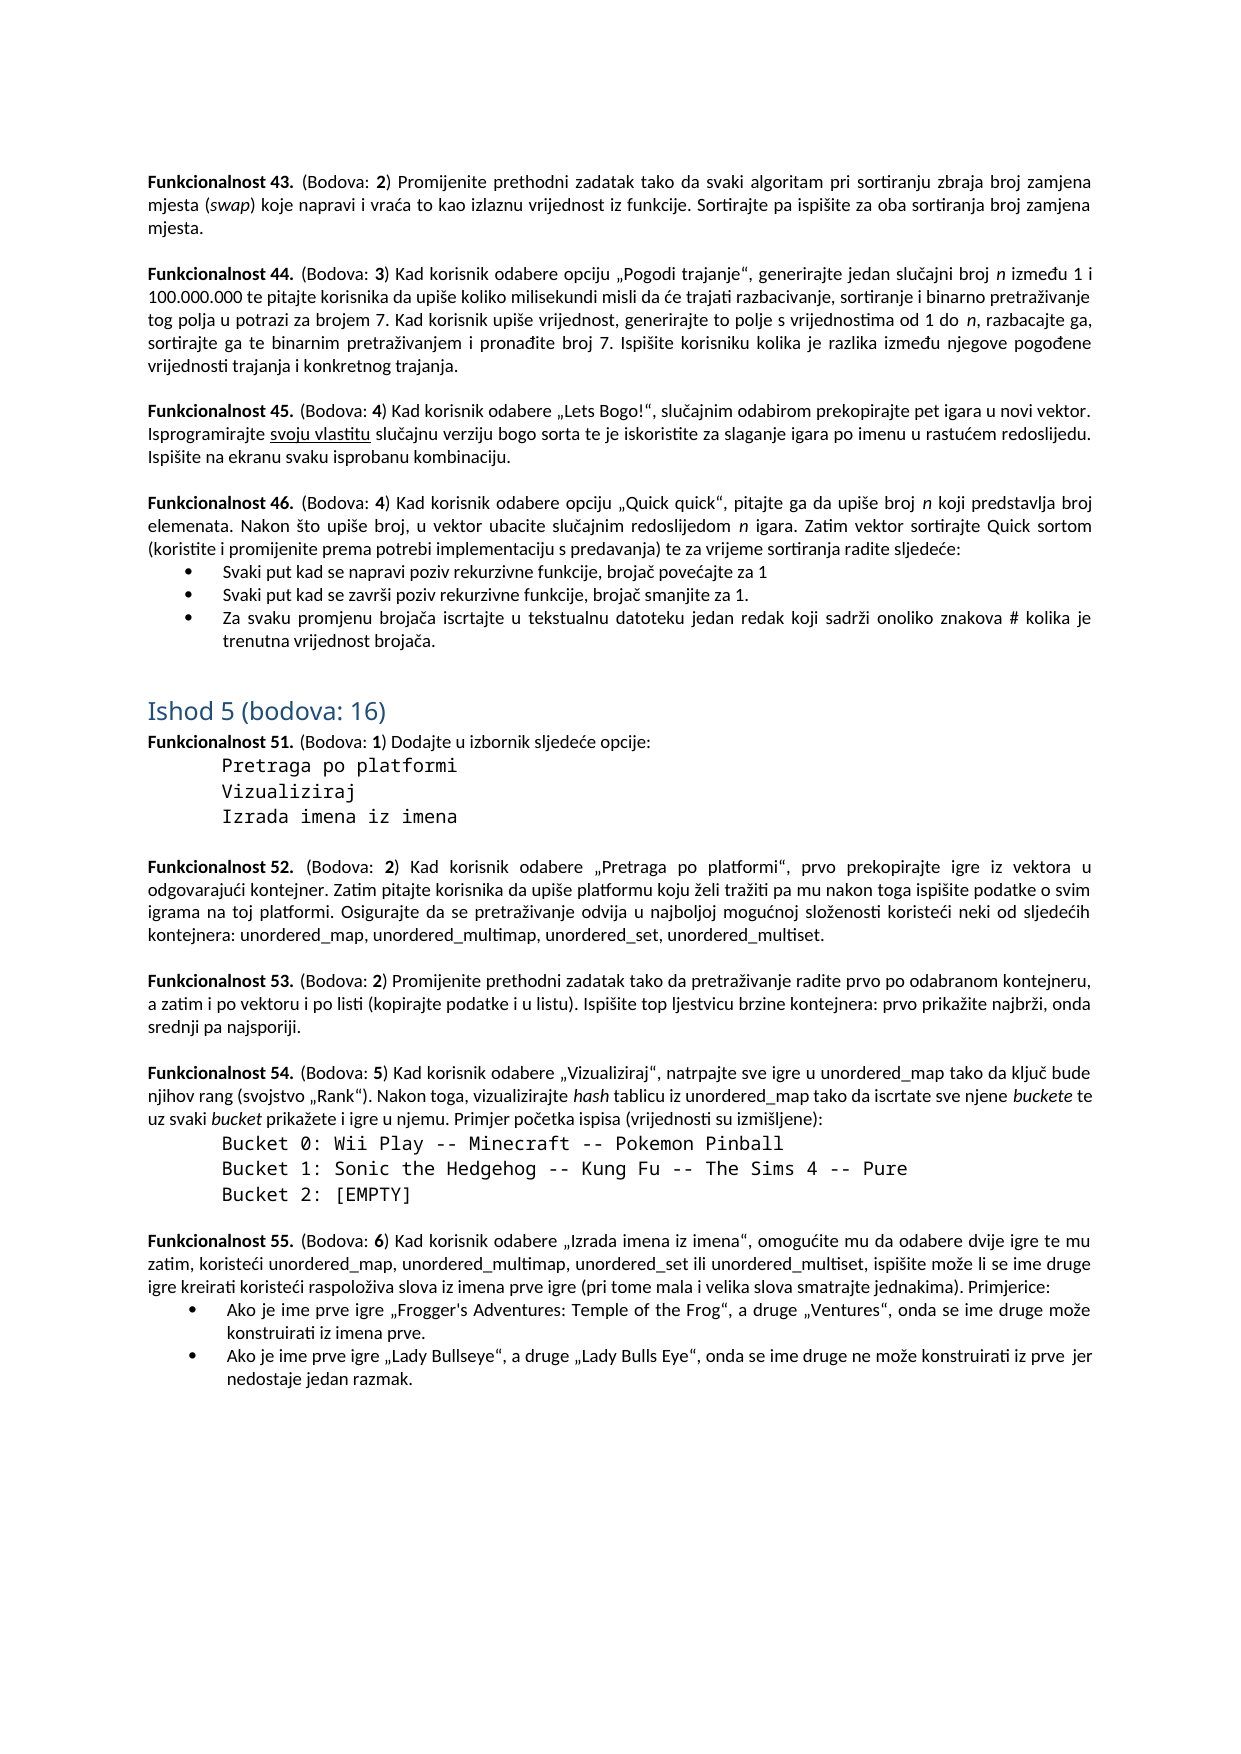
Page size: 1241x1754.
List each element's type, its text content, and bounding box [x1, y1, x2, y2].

list Bucket 2: [EMPTY] [221, 1181, 1093, 1206]
list Ako je ime prve igre „Frogger's Adventures: Temple of the Frog“, a druge „Ventures“, onda se ime druge može konstruirati iz imena prve. [189, 1298, 1093, 1344]
list Bucket 0: Wii Play -- Minecraft -- Pokemon Pinball [221, 1130, 1093, 1155]
list (Bodova: 2) Kad korisnik odabere „Pretraga po platformi“, prvo prekopirajte igre iz vektora u odgovarajući kontejner. Zatim pitajte korisnika da upiše platformu koju želi tražiti pa mu nakon toga ispišite podatke o svim igrama na toj platformi. Osigurajte da se pretraživanje odvija u najboljoj mogućnoj složenosti koristeći neki od sljedećih kontejnera: unordered_map, unordered_multimap, unordered_set, unordered_multiset. [148, 855, 1093, 947]
list (Bodova: 4) Kad korisnik odabere „Lets Bogo!“, slučajnim odabirom prekopirajte pet igara u novi vektor. Isprogramirajte svoju vlastitu slučajnu verziju bogo sorta te je iskoristite za slaganje igara po imenu u rastućem redoslijedu. Ispišite na ekranu svaku isprobanu kombinaciju. [148, 400, 1093, 468]
list (Bodova: 2) Promijenite prethodni zadatak tako da svaki algoritam pri sortiranju zbraja broj zamjena mjesta (swap) koje napravi i vraća to kao izlaznu vrijednost iz funkcije. Sortirajte pa ispišite za oba sortiranja broj zamjena mjesta. [148, 171, 1093, 239]
list Izrada imena iz imena [221, 804, 1093, 829]
list Svaki put kad se završi poziv rekurzivne funkcije, brojač smanjite za 1. [185, 583, 1093, 606]
list (Bodova: 3) Kad korisnik odabere opciju „Pogodi trajanje“, generirajte jedan slučajni broj n između 1 i 100.000.000 te pitajte korisnika da upiše koliko milisekundi misli da će trajati razbacivanje, sortiranje i binarno pretraživanje tog polja u potrazi za brojem 7. Kad korisnik upiše vrijednost, generirajte to polje s vrijednostima od 1 do n, razbacajte ga, sortirajte ga te binarnim pretraživanjem i pronađite broj 7. Ispišite korisniku kolika je razlika između njegove pogođene vrijednosti trajanja i konkretnog trajanja. [148, 262, 1093, 377]
list Bucket 1: Sonic the Hedgehog -- Kung Fu -- The Sims 4 -- Pure [221, 1155, 1093, 1181]
subtitle Ishod 5 (bodova: 16) [148, 693, 1093, 727]
list (Bodova: 5) Kad korisnik odabere „Vizualiziraj“, natrpajte sve igre u unordered_map tako da ključ bude njihov rang (svojstvo „Rank“). Nakon toga, vizualizirajte hash tablicu iz unordered_map tako da iscrtate sve njene buckete te uz svaki bucket prikažete i igre u njemu. Primjer početka ispisa (vrijednosti su izmišljene): [148, 1061, 1093, 1130]
list Vizualiziraj [221, 778, 1093, 804]
list (Bodova: 6) Kad korisnik odabere „Izrada imena iz imena“, omogućite mu da odabere dvije igre te mu zatim, koristeći unordered_map, unordered_multimap, unordered_set ili unordered_multiset, ispišite može li se ime druge igre kreirati koristeći raspoloživa slova iz imena prve igre (pri tome mala i velika slova smatrajte jednakima). Primjerice: [148, 1229, 1093, 1298]
list (Bodova: 1) Dodajte u izbornik sljedeće opcije: [148, 730, 1093, 753]
list Svaki put kad se napravi poziv rekurzivne funkcije, brojač povećajte za 1 [185, 560, 1093, 583]
list Za svaku promjenu brojača iscrtajte u tekstualnu datoteku jedan redak koji sadrži onoliko znakova # kolika je trenutna vrijednost brojača. [185, 606, 1093, 652]
list Pretraga po platformi [221, 753, 1093, 778]
list Ako je ime prve igre „Lady Bullseye“, a druge „Lady Bulls Eye“, onda se ime druge ne može konstruirati iz prve jer nedostaje jedan razmak. [189, 1344, 1093, 1390]
list (Bodova: 2) Promijenite prethodni zadatak tako da pretraživanje radite prvo po odabranom kontejneru, a zatim i po vektoru i po listi (kopirajte podatke i u listu). Ispišite top ljestvicu brzine kontejnera: prvo prikažite najbrži, onda srednji pa najsporiji. [148, 969, 1093, 1038]
list (Bodova: 4) Kad korisnik odabere opciju „Quick quick“, pitajte ga da upiše broj n koji predstavlja broj elemenata. Nakon što upiše broj, u vektor ubacite slučajnim redoslijedom n igara. Zatim vektor sortirajte Quick sortom (koristite i promijenite prema potrebi implementaciju s predavanja) te za vrijeme sortiranja radite sljedeće: [148, 491, 1093, 560]
